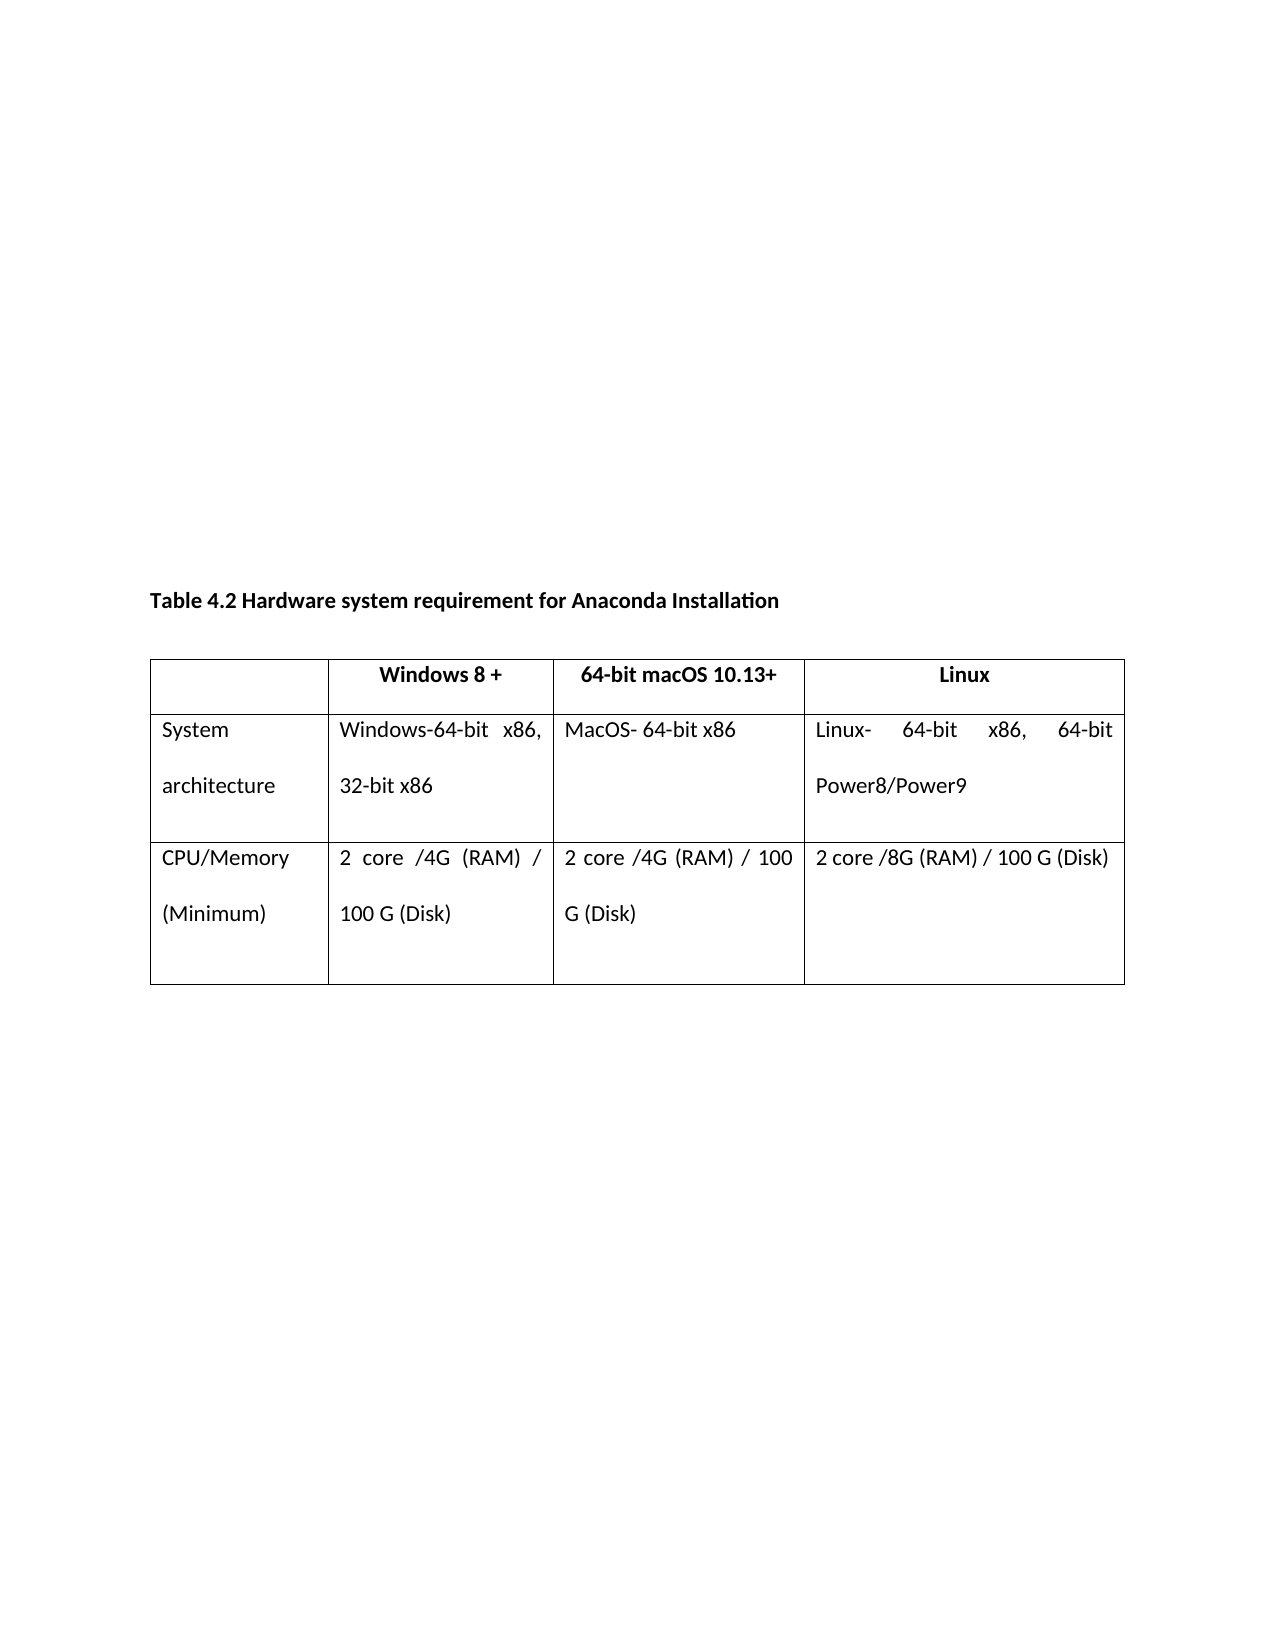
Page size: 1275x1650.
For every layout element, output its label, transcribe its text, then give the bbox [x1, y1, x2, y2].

text Table 4.2 Hardware system requirement for Anaconda Installation [150, 586, 1125, 614]
table_cell Linux- 64-bit x86, 64-bit Power8/Power9 [805, 715, 1124, 842]
table_header 64-bit macOS 10.13+ [554, 660, 804, 714]
table_cell Windows-64-bit x86, 32-bit x86 [329, 715, 553, 842]
table_cell CPU/Memory (Minimum) [151, 843, 328, 984]
table_cell System architecture [151, 715, 328, 842]
table_header [151, 660, 328, 714]
table_cell MacOS- 64-bit x86 [554, 715, 804, 842]
table_header Linux [805, 660, 1124, 714]
table_cell 2 core /4G (RAM) / 100 G (Disk) [554, 843, 804, 984]
table_header Windows 8 + [329, 660, 553, 714]
table_cell 2 core /4G (RAM) / 100 G (Disk) [329, 843, 553, 984]
table_cell 2 core /8G (RAM) / 100 G (Disk) [805, 843, 1124, 984]
